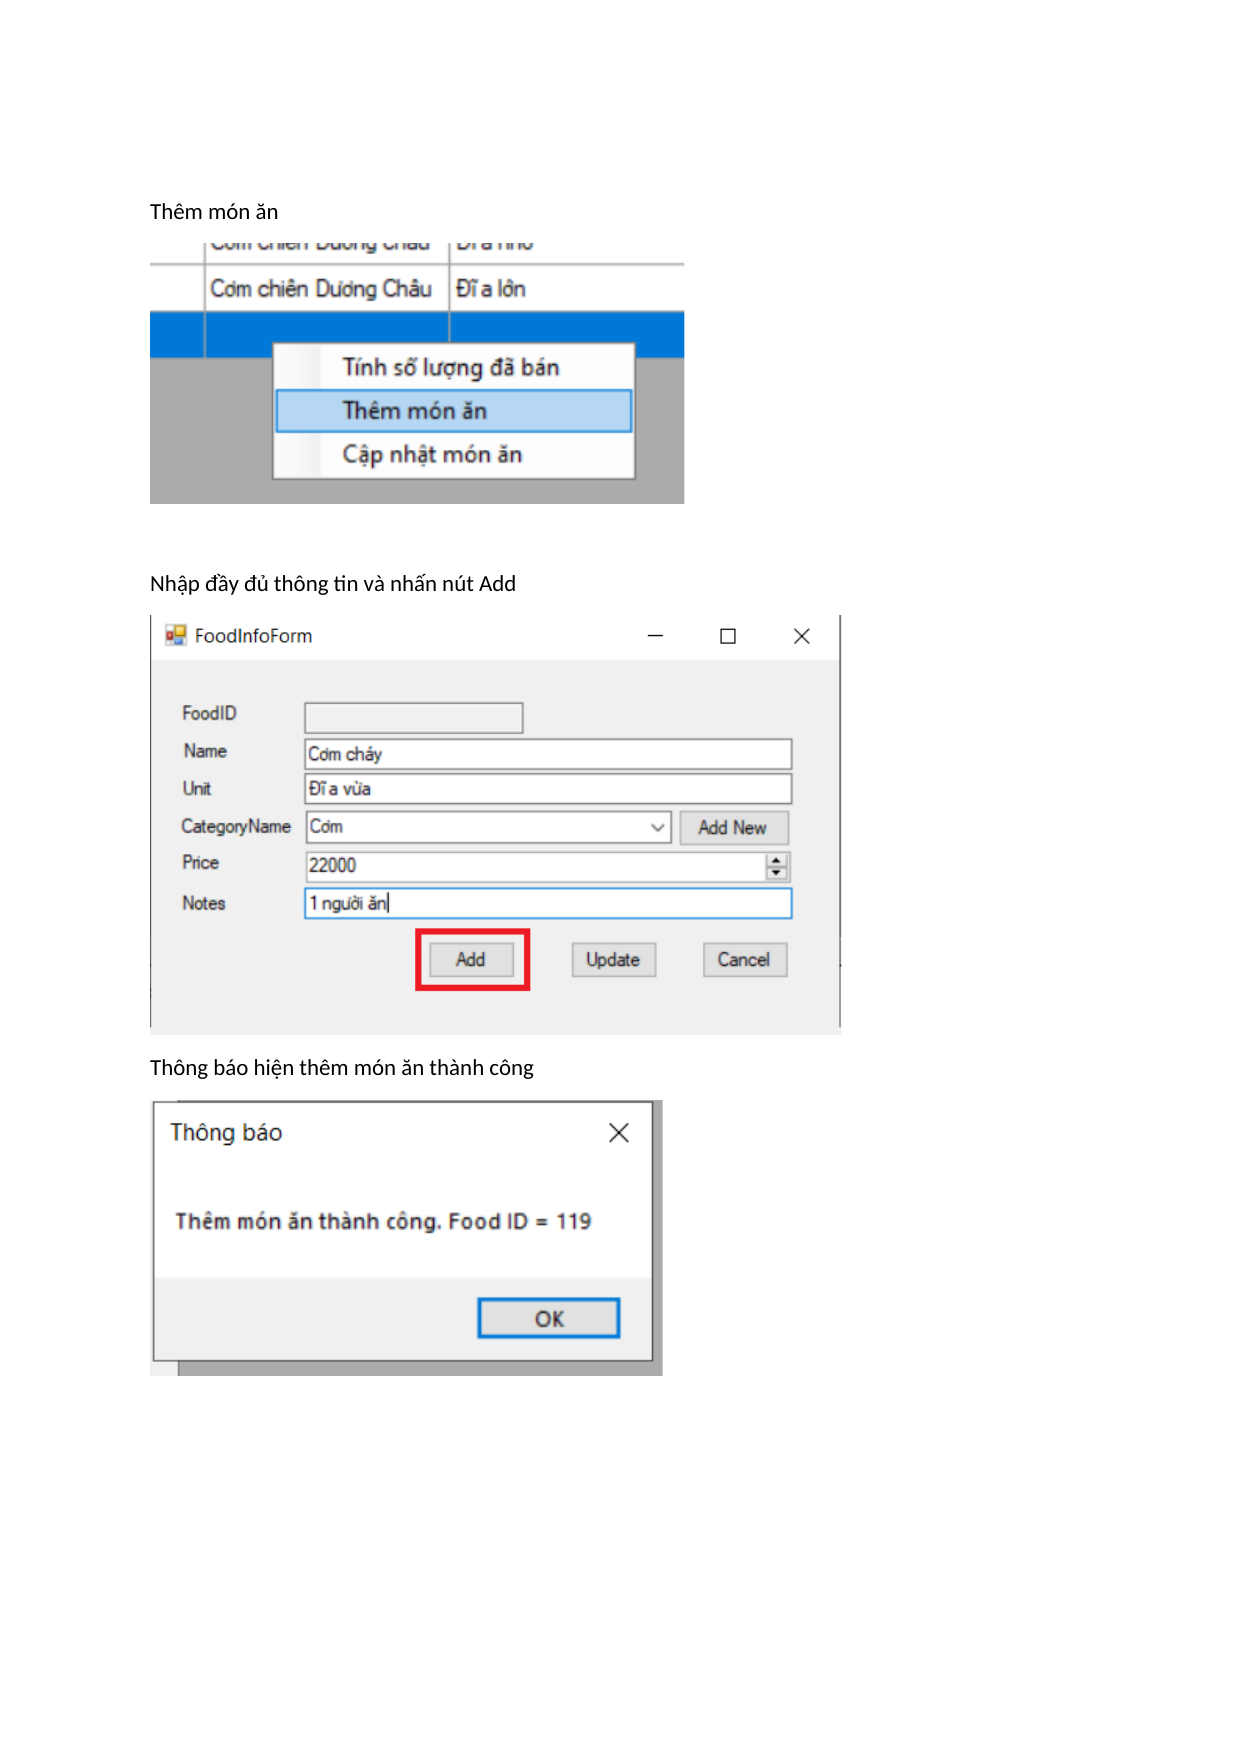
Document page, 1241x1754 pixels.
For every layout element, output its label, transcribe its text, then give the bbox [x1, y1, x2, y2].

text Thêm món ăn [150, 197, 1090, 225]
picture [150, 243, 685, 504]
picture [150, 615, 842, 1035]
text Thông báo hiện thêm món ăn thành công [150, 1053, 1090, 1081]
text Nhập đầy đủ thông tin và nhấn nút Add [150, 569, 1090, 597]
picture [150, 1100, 663, 1376]
